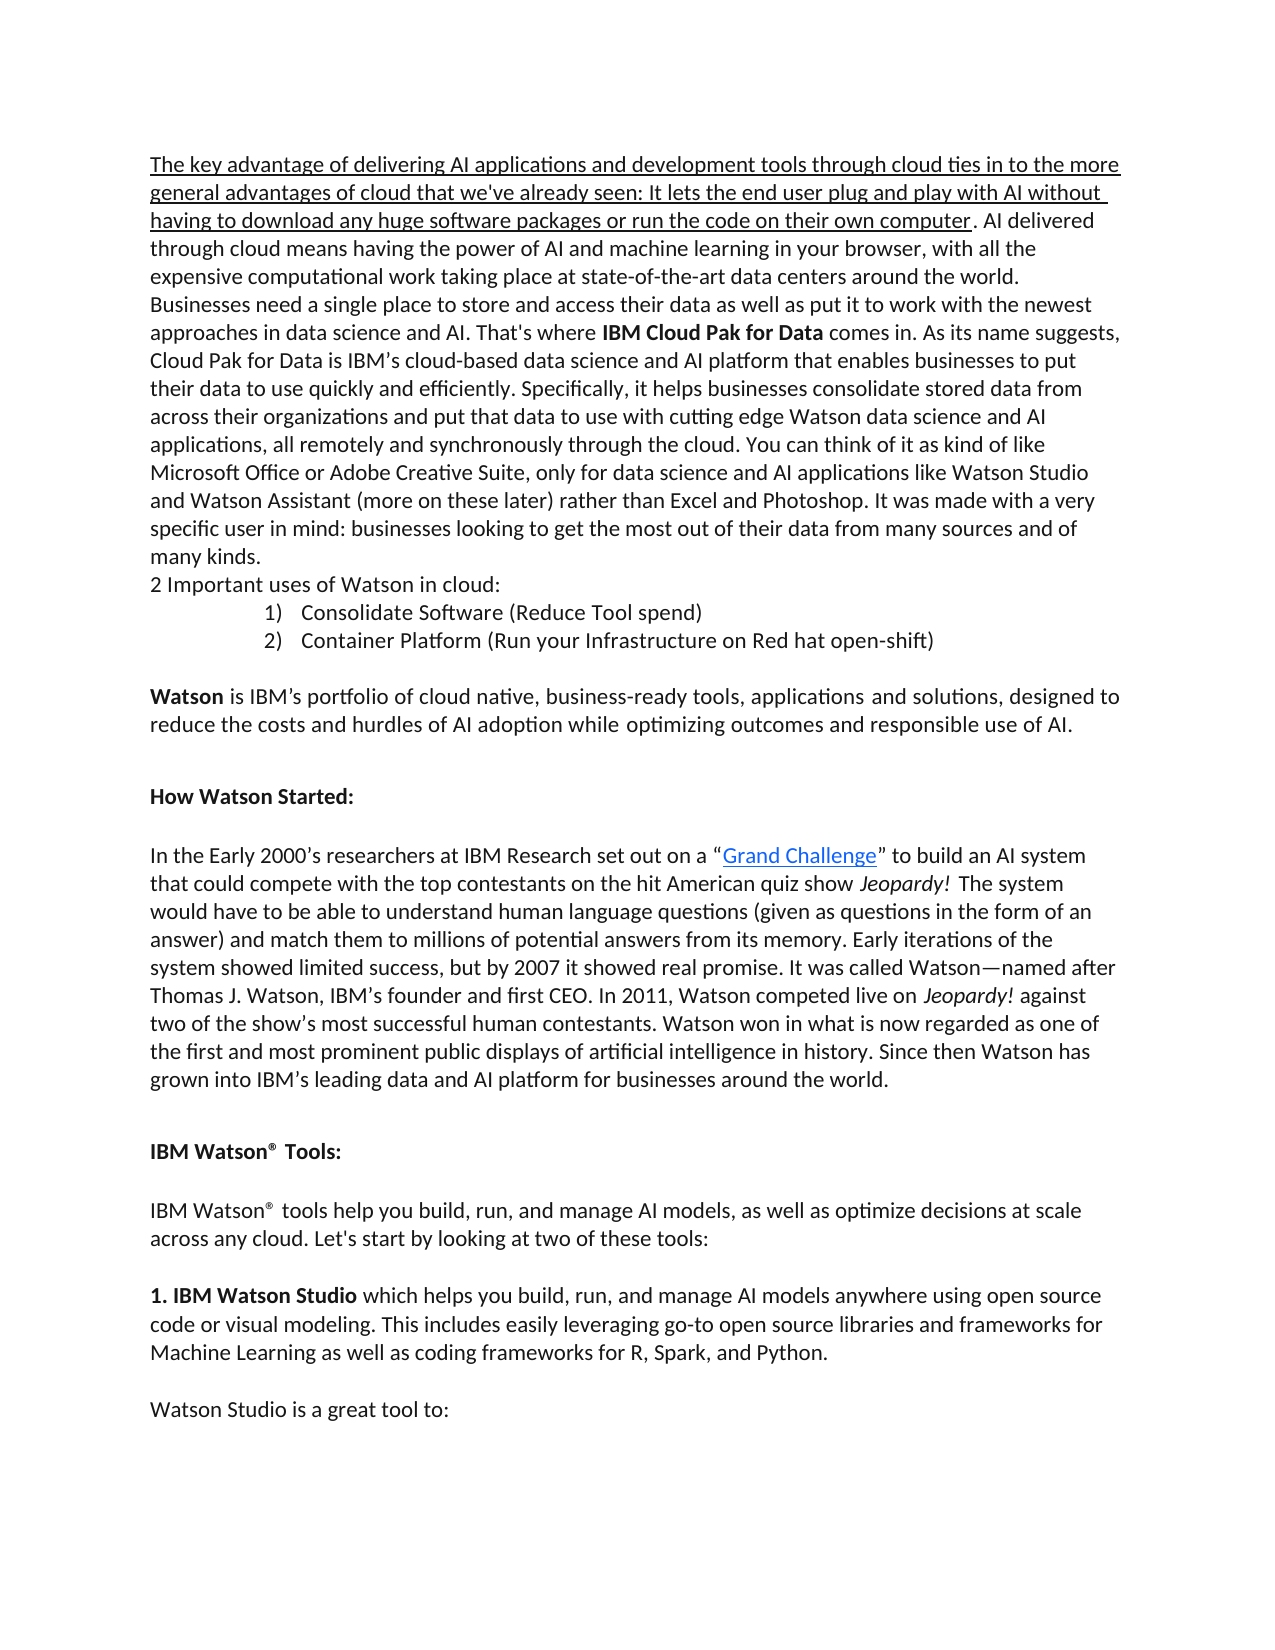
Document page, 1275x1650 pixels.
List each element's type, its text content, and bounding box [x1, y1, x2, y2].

text IBM Watson® tools help you build, run, and manage AI models, as well as optimize decisions at scale across any cloud. Let's start by looking at two of these tools: [150, 1196, 1125, 1252]
subtitle How Watson Started: [150, 782, 1125, 810]
text The key advantage of delivering AI applications and development tools through cloud ties in to the more general advantages of cloud that we've already seen: It lets the end user plug and play with AI without having to download any huge software packages or run the code on their own computer. AI delivered through cloud means having the power of AI and machine learning in your browser, with all the expensive computational work taking place at state-of-the-art data centers around the world. [150, 150, 1125, 290]
list Container Platform (Run your Infrastructure on Red hat open-shift) [264, 626, 1125, 654]
text Watson is IBM’s portfolio of cloud native, business-ready tools, applications and solutions, designed to reduce the costs and hurdles of AI adoption while optimizing outcomes and responsible use of AI. [150, 682, 1125, 738]
text 2 Important uses of Watson in cloud: [150, 570, 1125, 598]
text Businesses need a single place to store and access their data as well as put it to work with the newest approaches in data science and AI. That's where IBM Cloud Pak for Data comes in. As its name suggests, Cloud Pak for Data is IBM’s cloud-based data science and AI platform that enables businesses to put their data to use quickly and efficiently. Specifically, it helps businesses consolidate stored data from across their organizations and put that data to use with cutting edge Watson data science and AI applications, all remotely and synchronously through the cloud. You can think of it as kind of like Microsoft Office or Adobe Creative Suite, only for data science and AI applications like Watson Studio and Watson Assistant (more on these later) rather than Excel and Photoshop. It was made with a very specific user in mind: businesses looking to get the most out of their data from many sources and of many kinds. [150, 290, 1125, 570]
text 1. IBM Watson Studio which helps you build, run, and manage AI models anywhere using open source code or visual modeling. This includes easily leveraging go-to open source libraries and frameworks for Machine Learning as well as coding frameworks for R, Spark, and Python. [150, 1282, 1125, 1366]
subtitle IBM Watson® Tools: [150, 1137, 1125, 1165]
text Watson Studio is a great tool to: [150, 1395, 1125, 1423]
list Consolidate Software (Reduce Tool spend) [264, 598, 1125, 626]
text In the Early 2000’s researchers at IBM Research set out on a “Grand Challenge” to build an AI system that could compete with the top contestants on the hit American quiz show Jeopardy! The system would have to be able to understand human language questions (given as questions in the form of an answer) and match them to millions of potential answers from its memory. Early iterations of the system showed limited success, but by 2007 it showed real promise. It was called Watson—named after Thomas J. Watson, IBM’s founder and first CEO. In 2011, Watson competed live on Jeopardy! against two of the show’s most successful human contestants. Watson won in what is now regarded as one of the first and most prominent public displays of artificial intelligence in history. Since then Watson has grown into IBM’s leading data and AI platform for businesses around the world. [150, 841, 1125, 1093]
